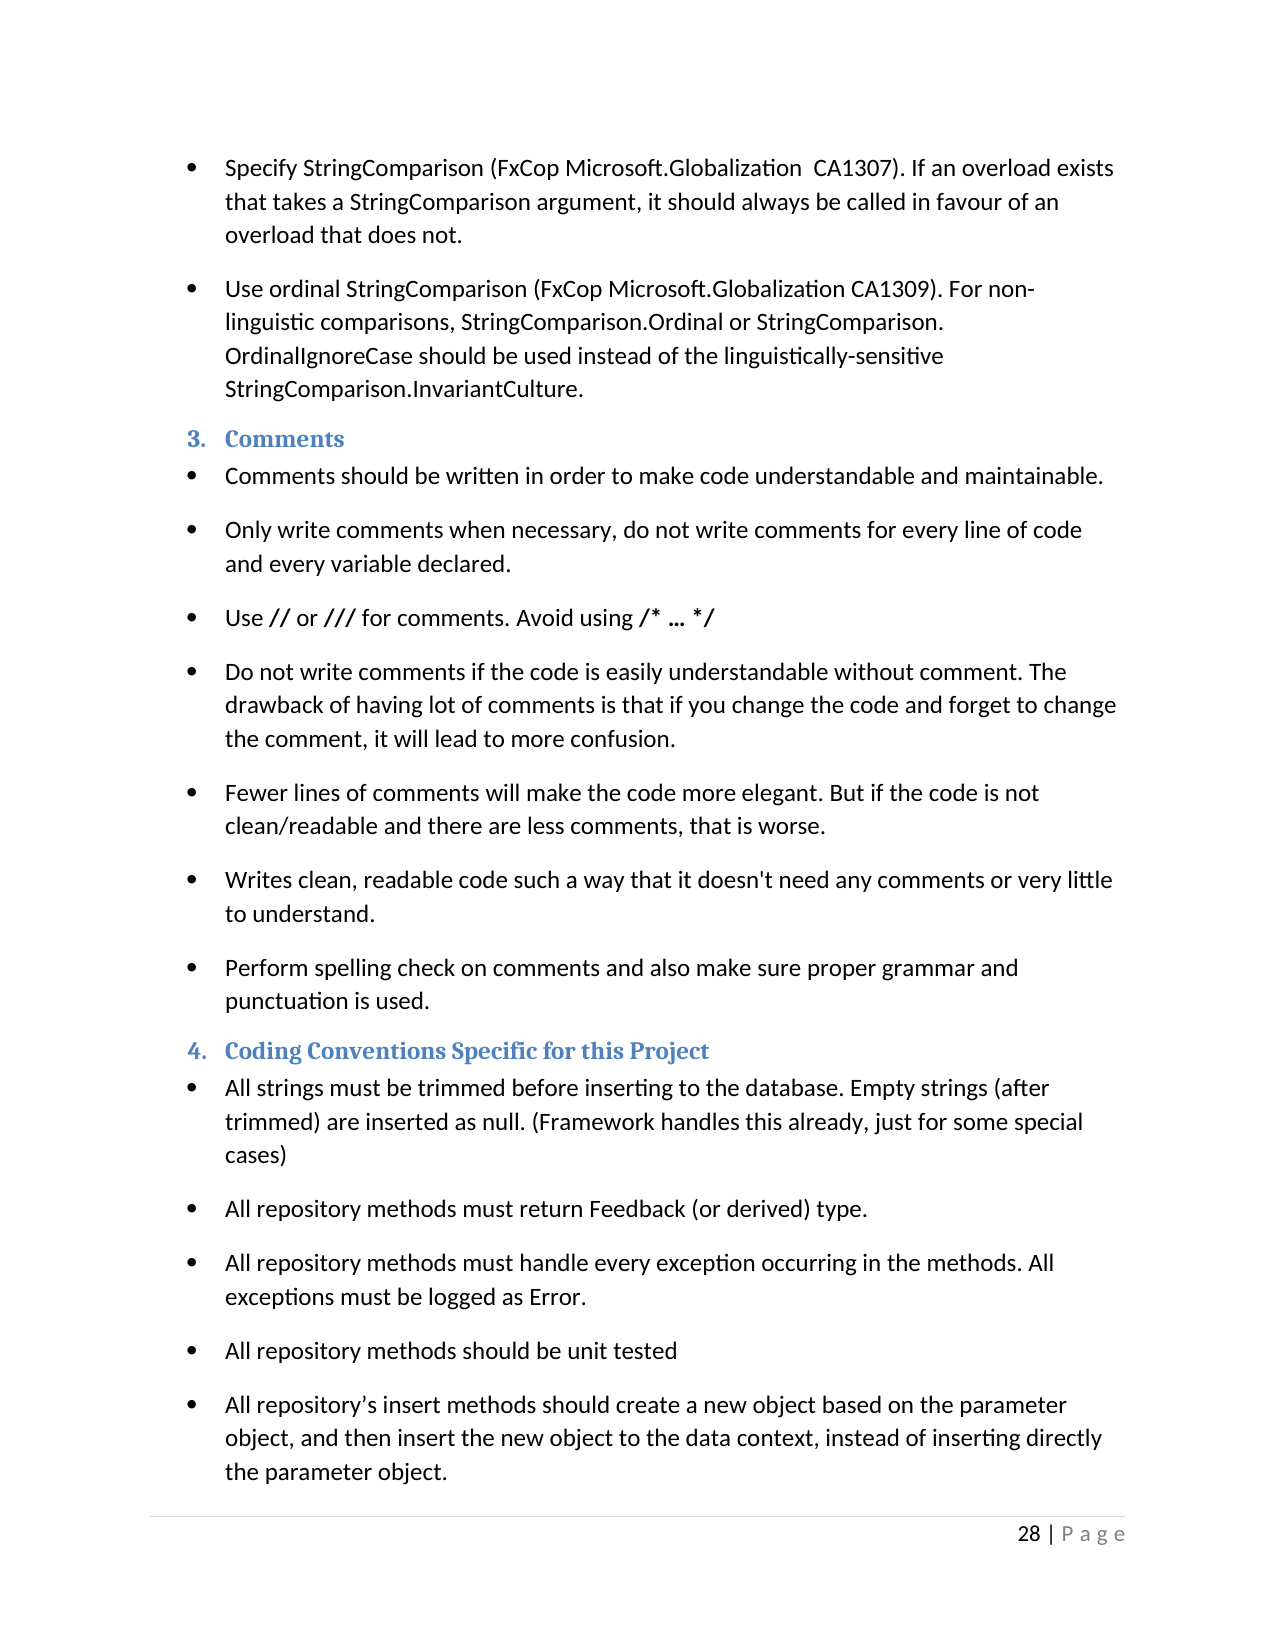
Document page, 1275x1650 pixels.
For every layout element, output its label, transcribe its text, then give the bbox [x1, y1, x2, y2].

list All repository methods must return Feedback (or derived) type. [187, 1191, 1125, 1224]
list Writes clean, readable code such a way that it doesn't need any comments or very little to understand. [187, 862, 1125, 929]
list Perform spelling check on comments and also make sure proper grammar and punctuation is used. [187, 950, 1125, 1016]
subtitle Coding Conventions Specific for this Project [187, 1037, 1125, 1066]
list Specify StringComparison (FxCop Microsoft.Globalization CA1307). If an overload exists that takes a StringComparison argument, it should always be called in favour of an overload that does not. [187, 150, 1125, 250]
list All strings must be trimmed before inserting to the database. Empty strings (after trimmed) are inserted as null. (Framework handles this already, just for some special cases) [187, 1070, 1125, 1170]
list Use ordinal StringComparison (FxCop Microsoft.Globalization CA1309). For non-linguistic comparisons, StringComparison.Ordinal or StringComparison. OrdinalIgnoreCase should be used instead of the linguistically-sensitive StringComparison.InvariantCulture. [187, 271, 1125, 404]
list Use // or /// for comments. Avoid using /* … */ [187, 600, 1125, 633]
list Fewer lines of comments will make the code more elegant. But if the code is not clean/readable and there are less comments, that is worse. [187, 775, 1125, 841]
list All repository’s insert methods should create a new object based on the parameter object, and then insert the new object to the data context, instead of inserting directly the parameter object. [187, 1387, 1125, 1487]
list All repository methods must handle every exception occurring in the methods. All exceptions must be logged as Error. [187, 1245, 1125, 1312]
list Comments should be written in order to make code understandable and maintainable. [187, 458, 1125, 491]
list Do not write comments if the code is easily understandable without comment. The drawback of having lot of comments is that if you change the code and forget to change the comment, it will lead to more confusion. [187, 654, 1125, 754]
list All repository methods should be unit tested [187, 1333, 1125, 1366]
list Only write comments when necessary, do not write comments for every line of code and every variable declared. [187, 512, 1125, 579]
subtitle Comments [187, 425, 1125, 454]
